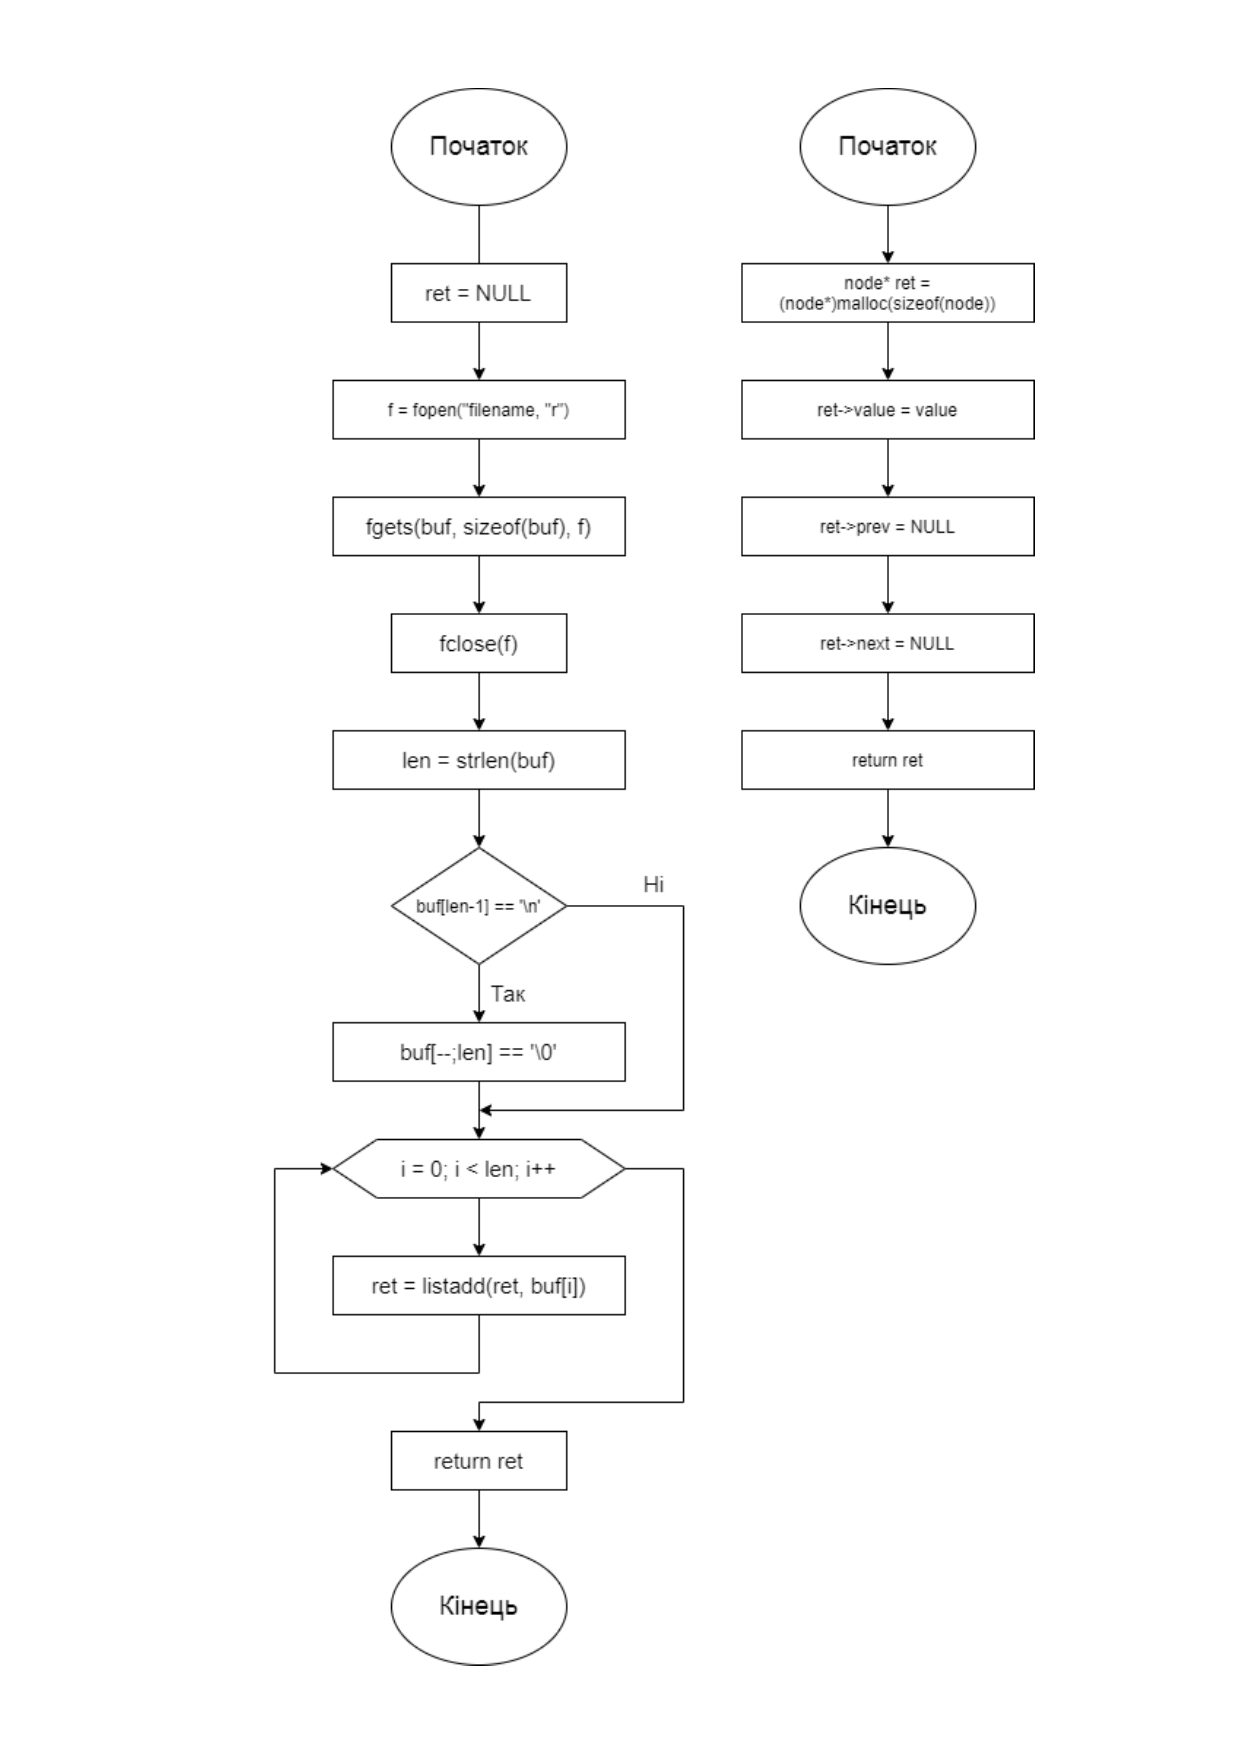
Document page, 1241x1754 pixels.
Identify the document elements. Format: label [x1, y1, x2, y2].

picture [264, 88, 1035, 1666]
